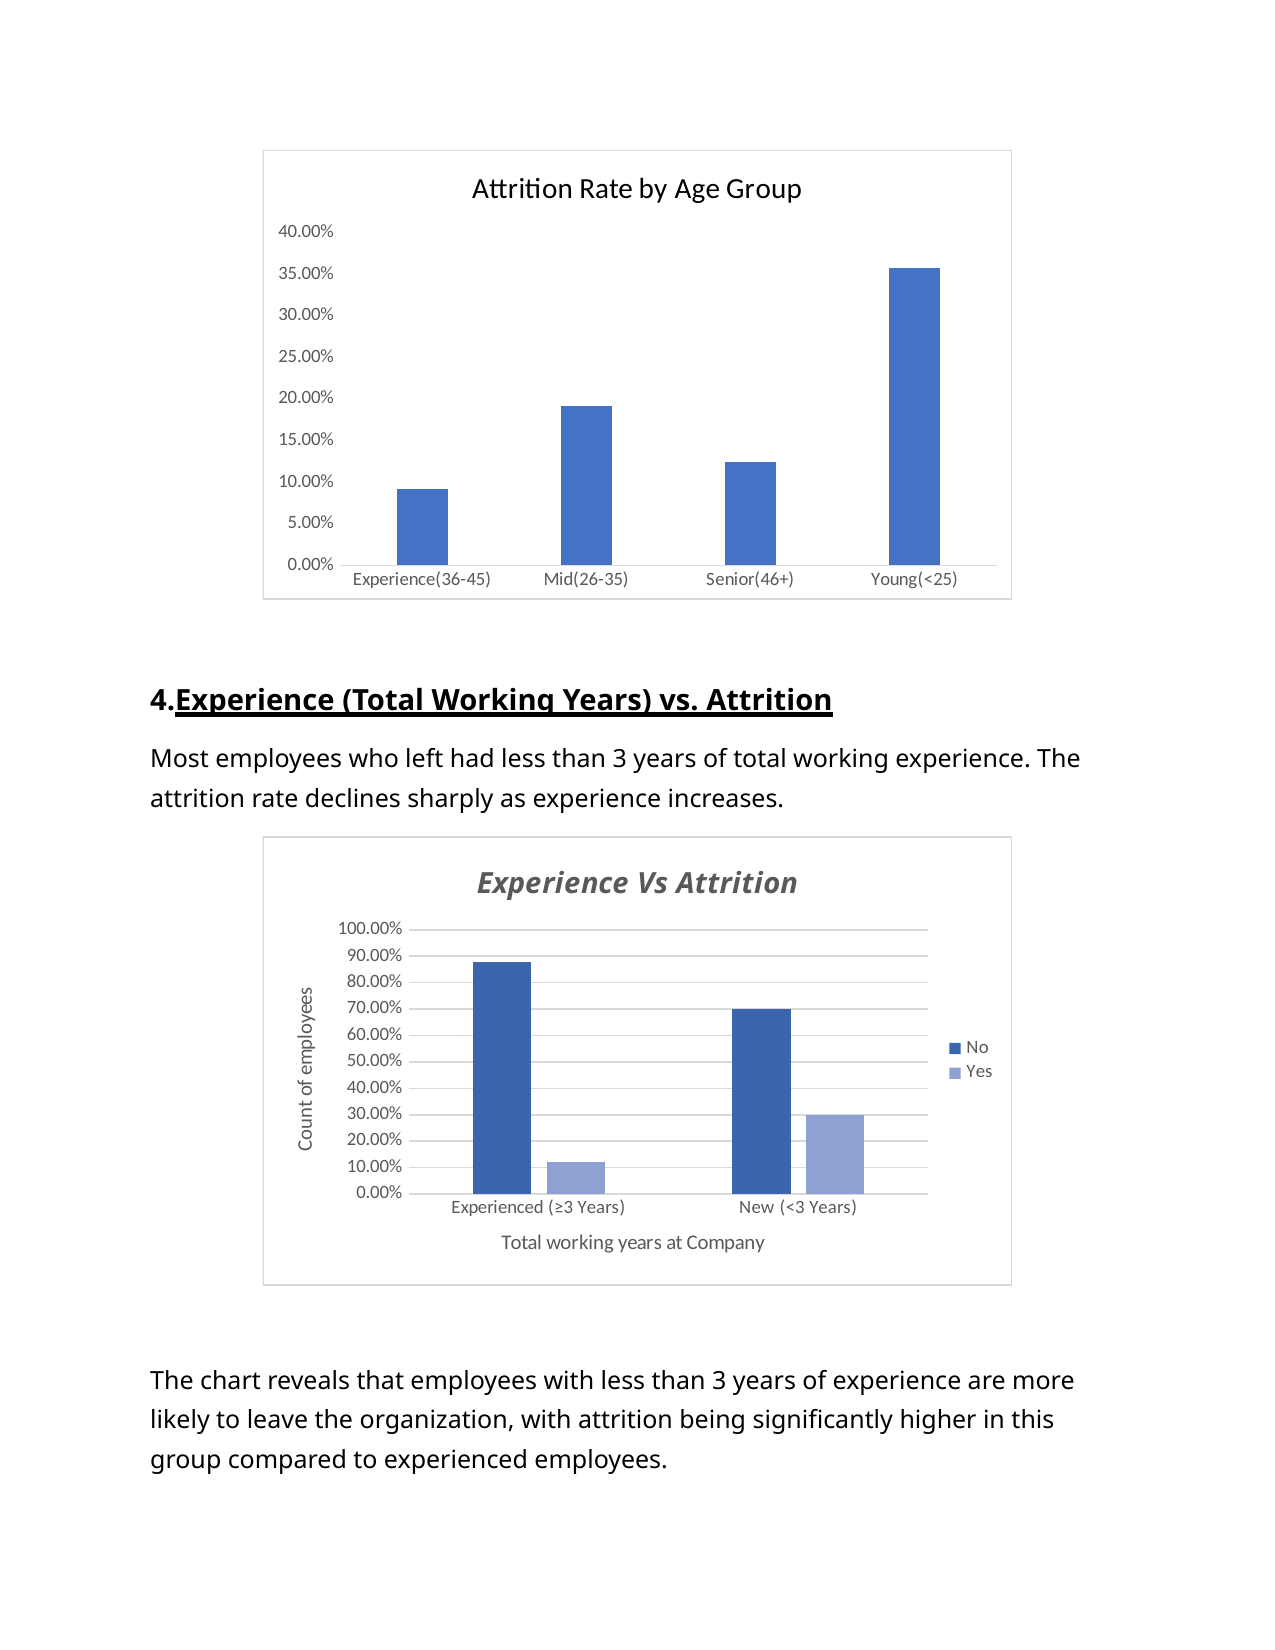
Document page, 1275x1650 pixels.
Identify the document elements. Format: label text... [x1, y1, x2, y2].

text Most employees who left had less than 3 years of total working experience. The attrition rate declines sharply as experience increases. [150, 741, 1125, 814]
text The chart reveals that employees with less than 3 years of experience are more likely to leave the organization, with attrition being significantly higher in this group compared to experienced employees. [150, 1363, 1125, 1475]
text 4.Experience (Total Working Years) vs. Attrition [150, 679, 1125, 718]
